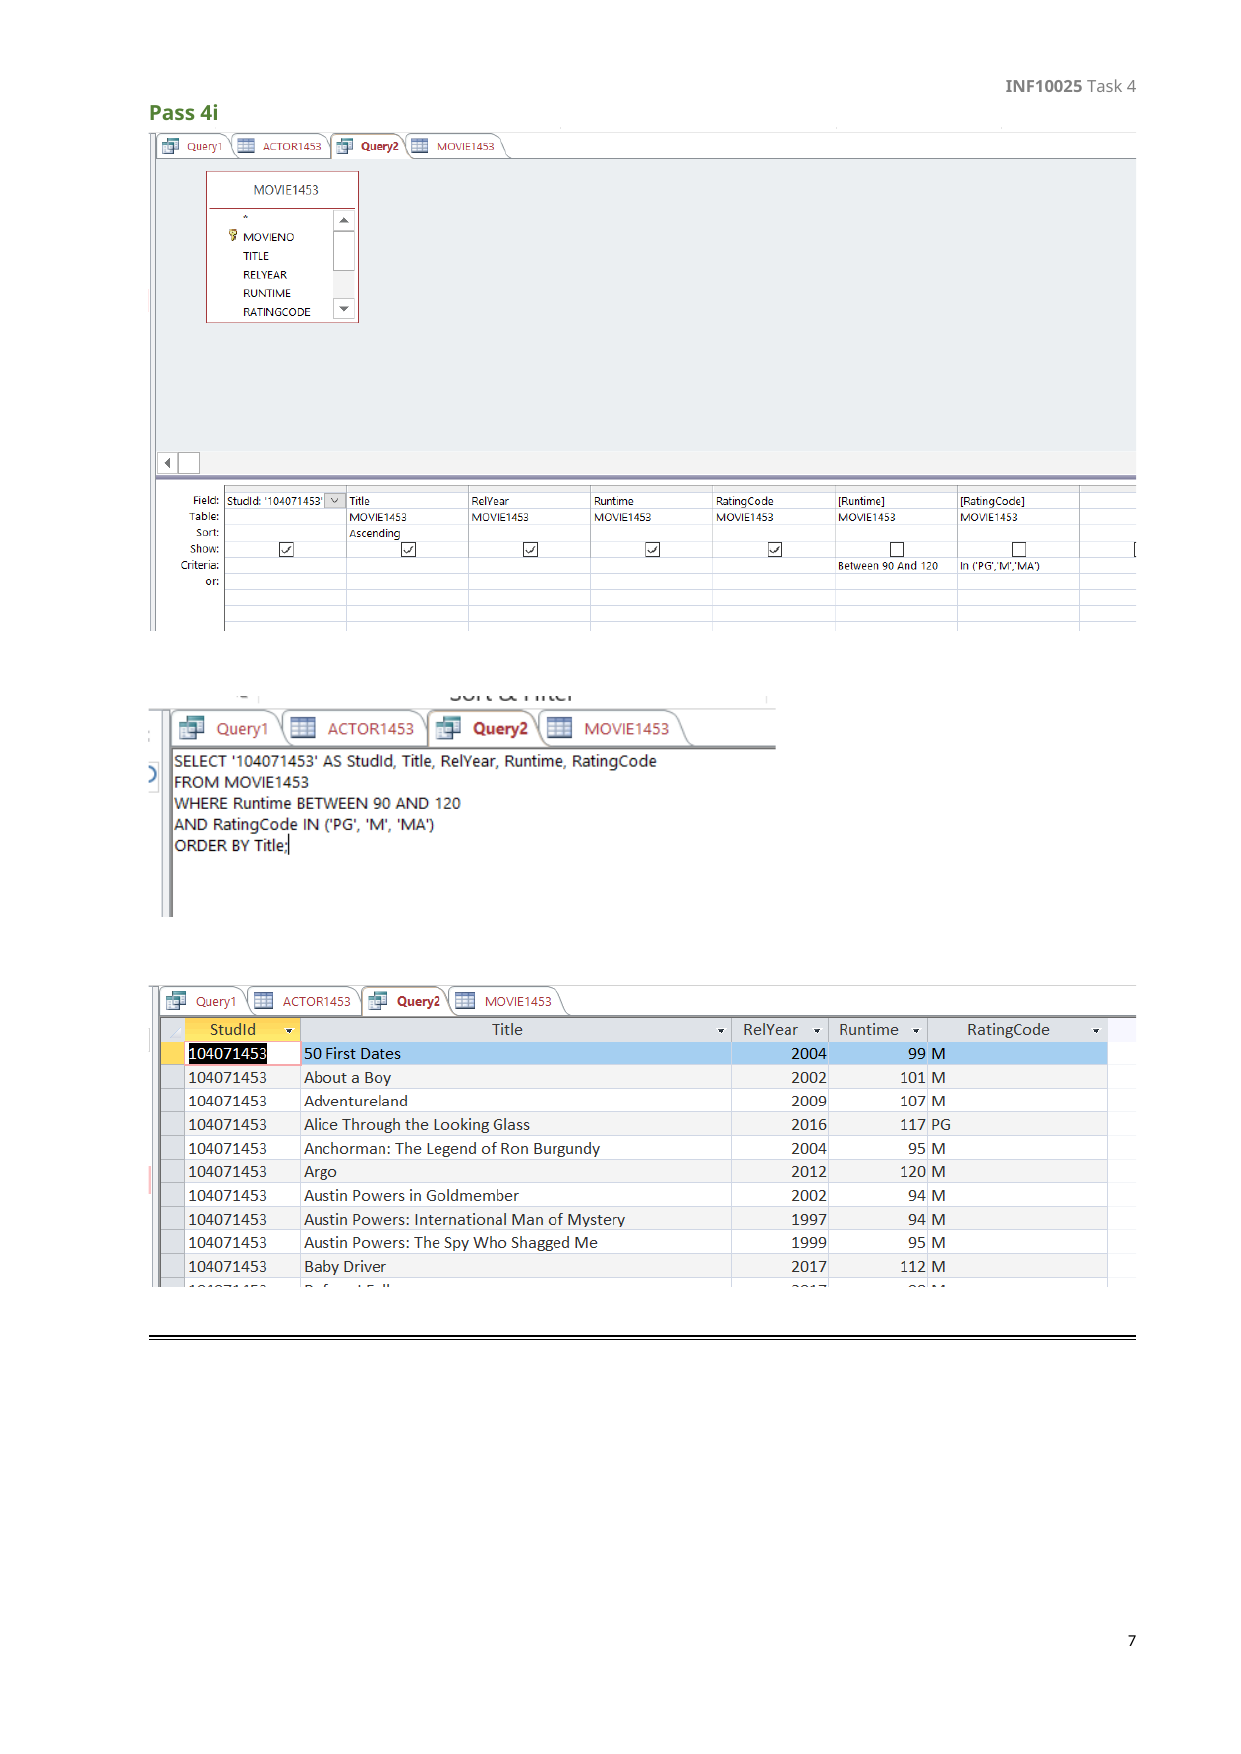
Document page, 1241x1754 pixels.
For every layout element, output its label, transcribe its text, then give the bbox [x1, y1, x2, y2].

picture [148, 983, 1137, 1287]
subtitle Pass 4i [148, 98, 1136, 126]
picture [148, 127, 1137, 631]
picture [148, 696, 776, 917]
